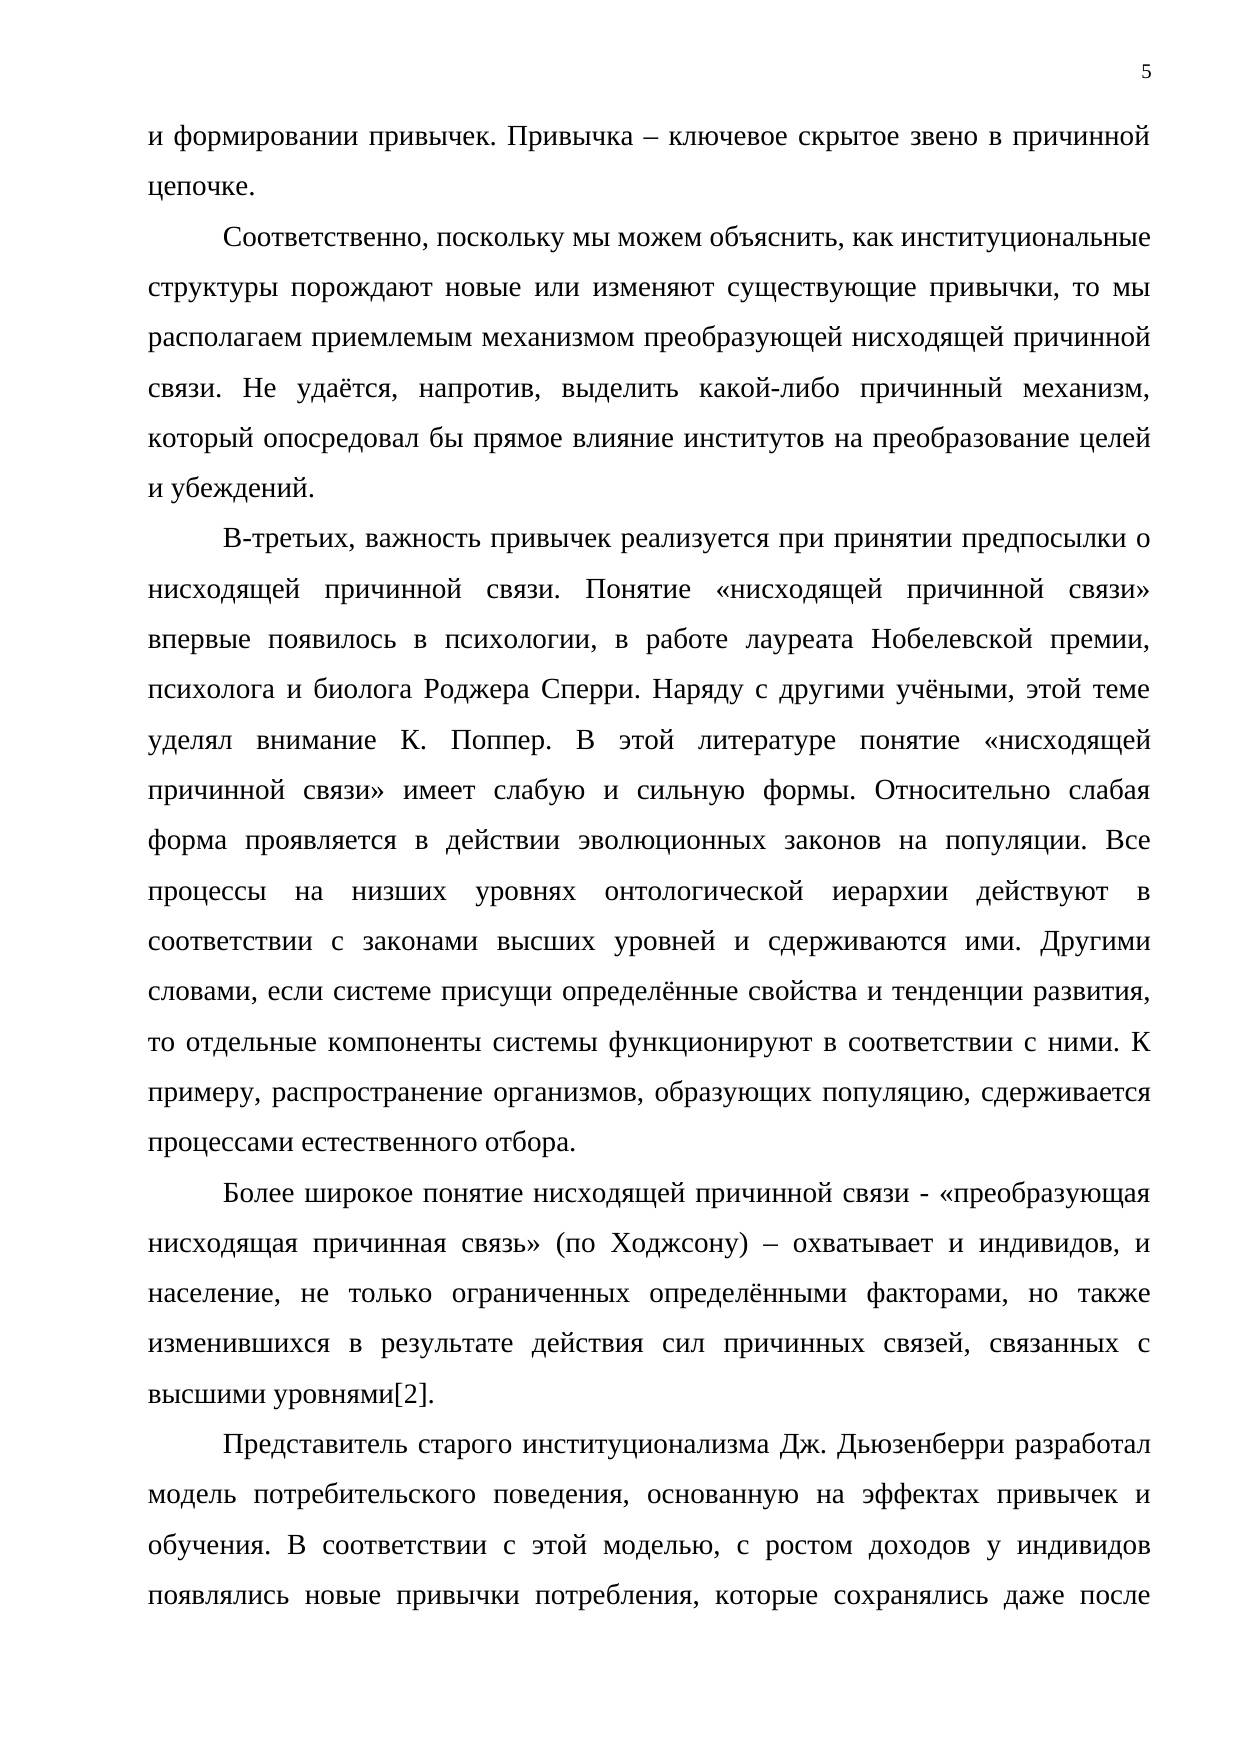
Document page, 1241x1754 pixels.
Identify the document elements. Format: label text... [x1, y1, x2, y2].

text В-третьих, важность привычек реализуется при принятии предпосылки о нисходящей причинной связи. Понятие «нисходящей причинной связи» впервые появилось в психологии, в работе лауреата Нобелевской премии, психолога и биолога Роджера Сперри. Наряду с другими учёными, этой теме уделял внимание К. Поппер. В этой литературе понятие «нисходящей причинной связи» имеет слабую и сильную формы. Относительно слабая форма проявляется в действии эволюционных законов на популяции. Все процессы на низших уровнях онтологической иерархии действуют в соответствии с законами высших уровней и сдерживаются ими. Другими словами, если системе присущи определённые свойства и тенденции развития, то отдельные компоненты системы функционируют в соответствии с ними. К примеру, распространение организмов, образующих популяцию, сдерживается процессами естественного отбора. [148, 521, 1152, 1158]
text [148, 1426, 1152, 1611]
text Соответственно, поскольку мы можем объяснить, как институциональные структуры порождают новые или изменяют существующие привычки, то мы располагаем приемлемым механизмом преобразующей нисходящей причинной связи. Не удаётся, напротив, выделить какой-либо причинный механизм, который опосредовал бы прямое влияние институтов на преобразование целей и убеждений. [148, 219, 1152, 504]
text Более широкое понятие нисходящей причинной связи - «преобразующая нисходящая причинная связь» (по Ходжсону) – охватывает и индивидов, и население, не только ограниченных определёнными факторами, но также изменившихся в результате действия сил причинных связей, связанных с высшими уровнями[2]. [148, 1175, 1152, 1409]
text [148, 118, 1152, 202]
